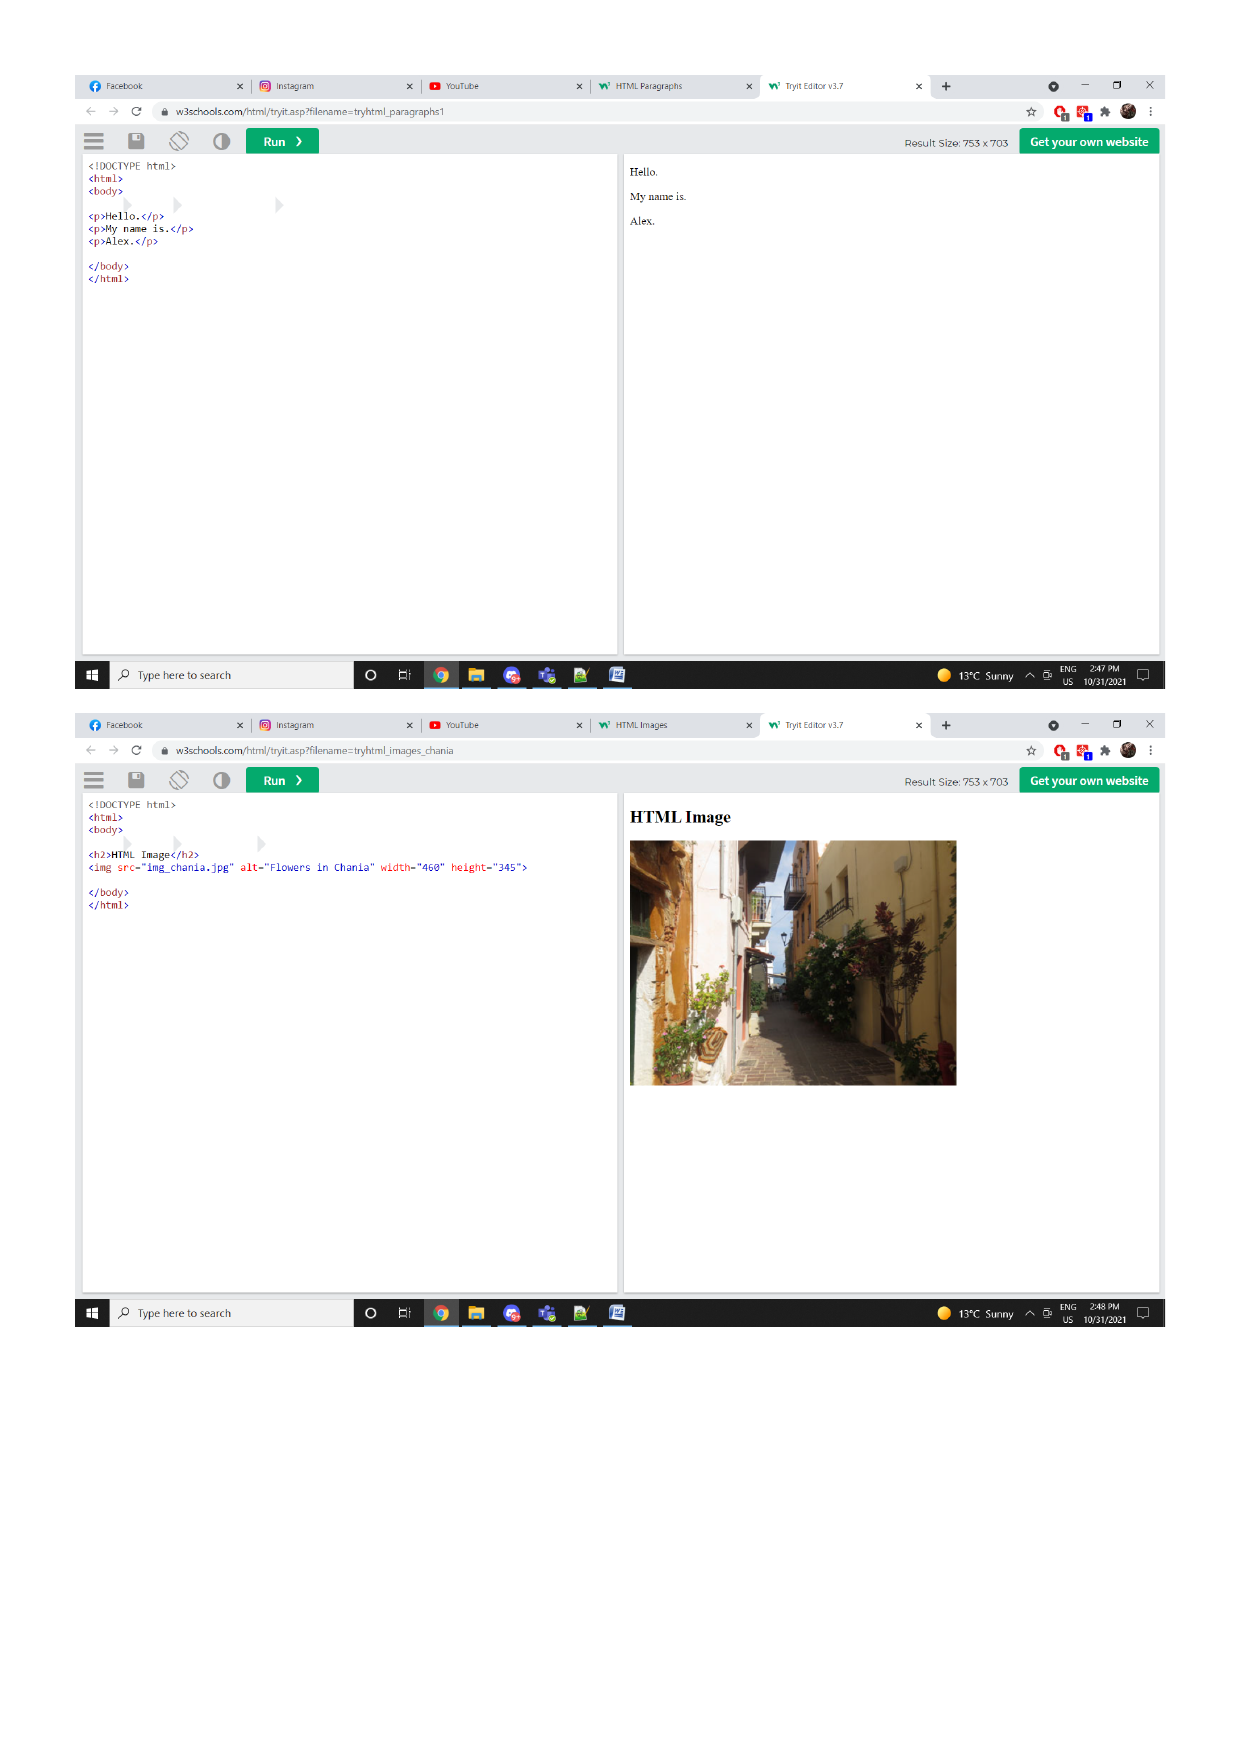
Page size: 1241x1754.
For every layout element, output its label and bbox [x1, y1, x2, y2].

picture [75, 75, 1166, 689]
picture [75, 713, 1166, 1327]
